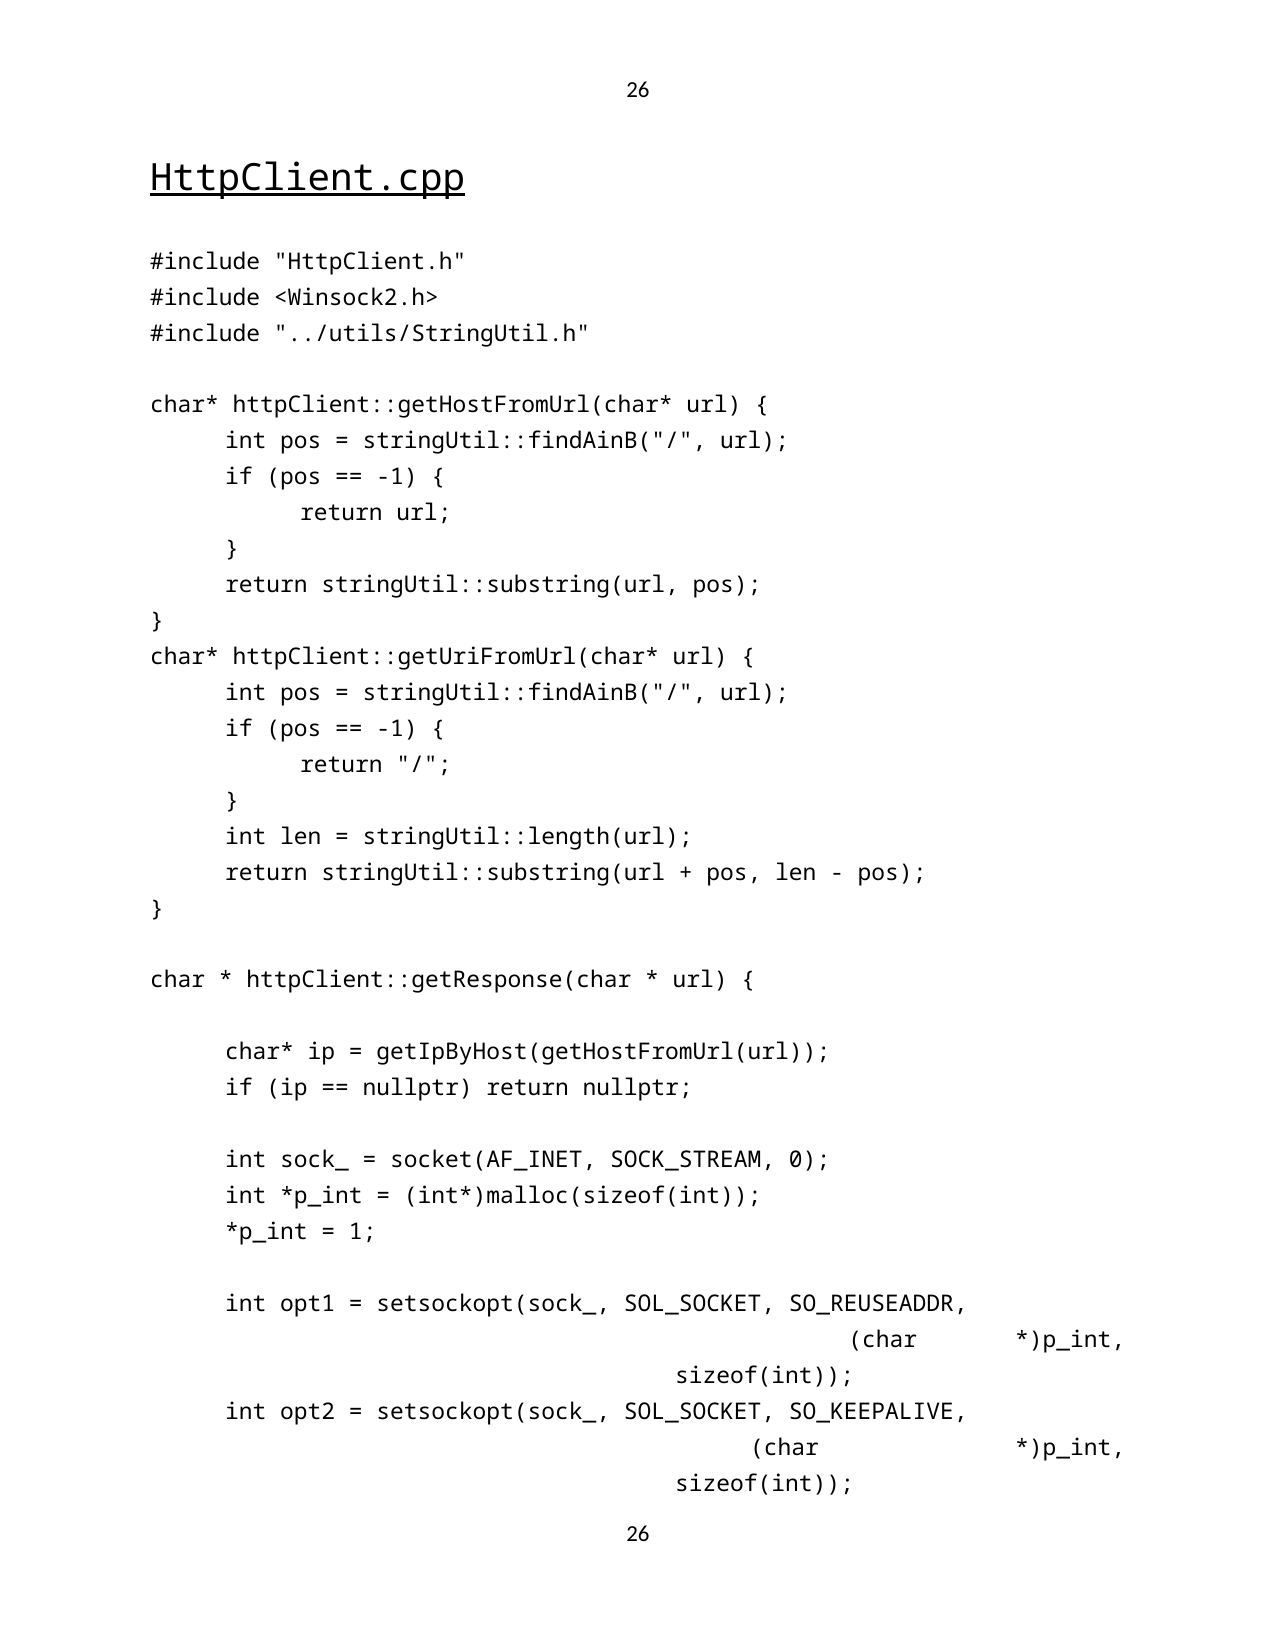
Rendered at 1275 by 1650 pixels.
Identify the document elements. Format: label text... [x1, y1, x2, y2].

text #include "HttpClient.h" [150, 244, 1125, 276]
text int sock_ = socket(AF_INET, SOCK_STREAM, 0); [150, 1143, 1125, 1174]
text #include <Winsock2.h> [150, 281, 1125, 312]
text *p_int = 1; [150, 1215, 1125, 1246]
text char* httpClient::getHostFromUrl(char* url) { [150, 388, 1125, 419]
text return url; [150, 496, 1125, 527]
text if (pos == -1) { [150, 712, 1125, 743]
text char* httpClient::getUriFromUrl(char* url) { [150, 640, 1125, 671]
text return "/"; [150, 748, 1125, 779]
text int len = stringUtil::length(url); [150, 819, 1125, 851]
text int opt2 = setsockopt(sock_, SOL_SOCKET, SO_KEEPALIVE, [150, 1394, 1125, 1426]
text int pos = stringUtil::findAinB("/", url); [150, 424, 1125, 456]
text int opt1 = setsockopt(sock_, SOL_SOCKET, SO_REUSEADDR, [150, 1287, 1125, 1318]
text #include "../utils/StringUtil.h" [150, 316, 1125, 348]
text int pos = stringUtil::findAinB("/", url); [150, 676, 1125, 707]
text } [150, 604, 1125, 635]
text char* ip = getIpByHost(getHostFromUrl(url)); [150, 1035, 1125, 1066]
text if (ip == nullptr) return nullptr; [150, 1071, 1125, 1102]
text if (pos == -1) { [150, 460, 1125, 491]
text } [150, 784, 1125, 815]
text } [150, 532, 1125, 563]
text return stringUtil::substring(url + pos, len - pos); [150, 856, 1125, 887]
text HttpClient.cpp [150, 150, 1125, 201]
text } [150, 891, 1125, 923]
text int *p_int = (int*)malloc(sizeof(int)); [150, 1179, 1125, 1210]
text return stringUtil::substring(url, pos); [150, 568, 1125, 599]
text (char *)p_int, sizeof(int)); [675, 1323, 1125, 1390]
text (char *)p_int, sizeof(int)); [675, 1431, 1125, 1498]
text char * httpClient::getResponse(char * url) { [150, 963, 1125, 994]
